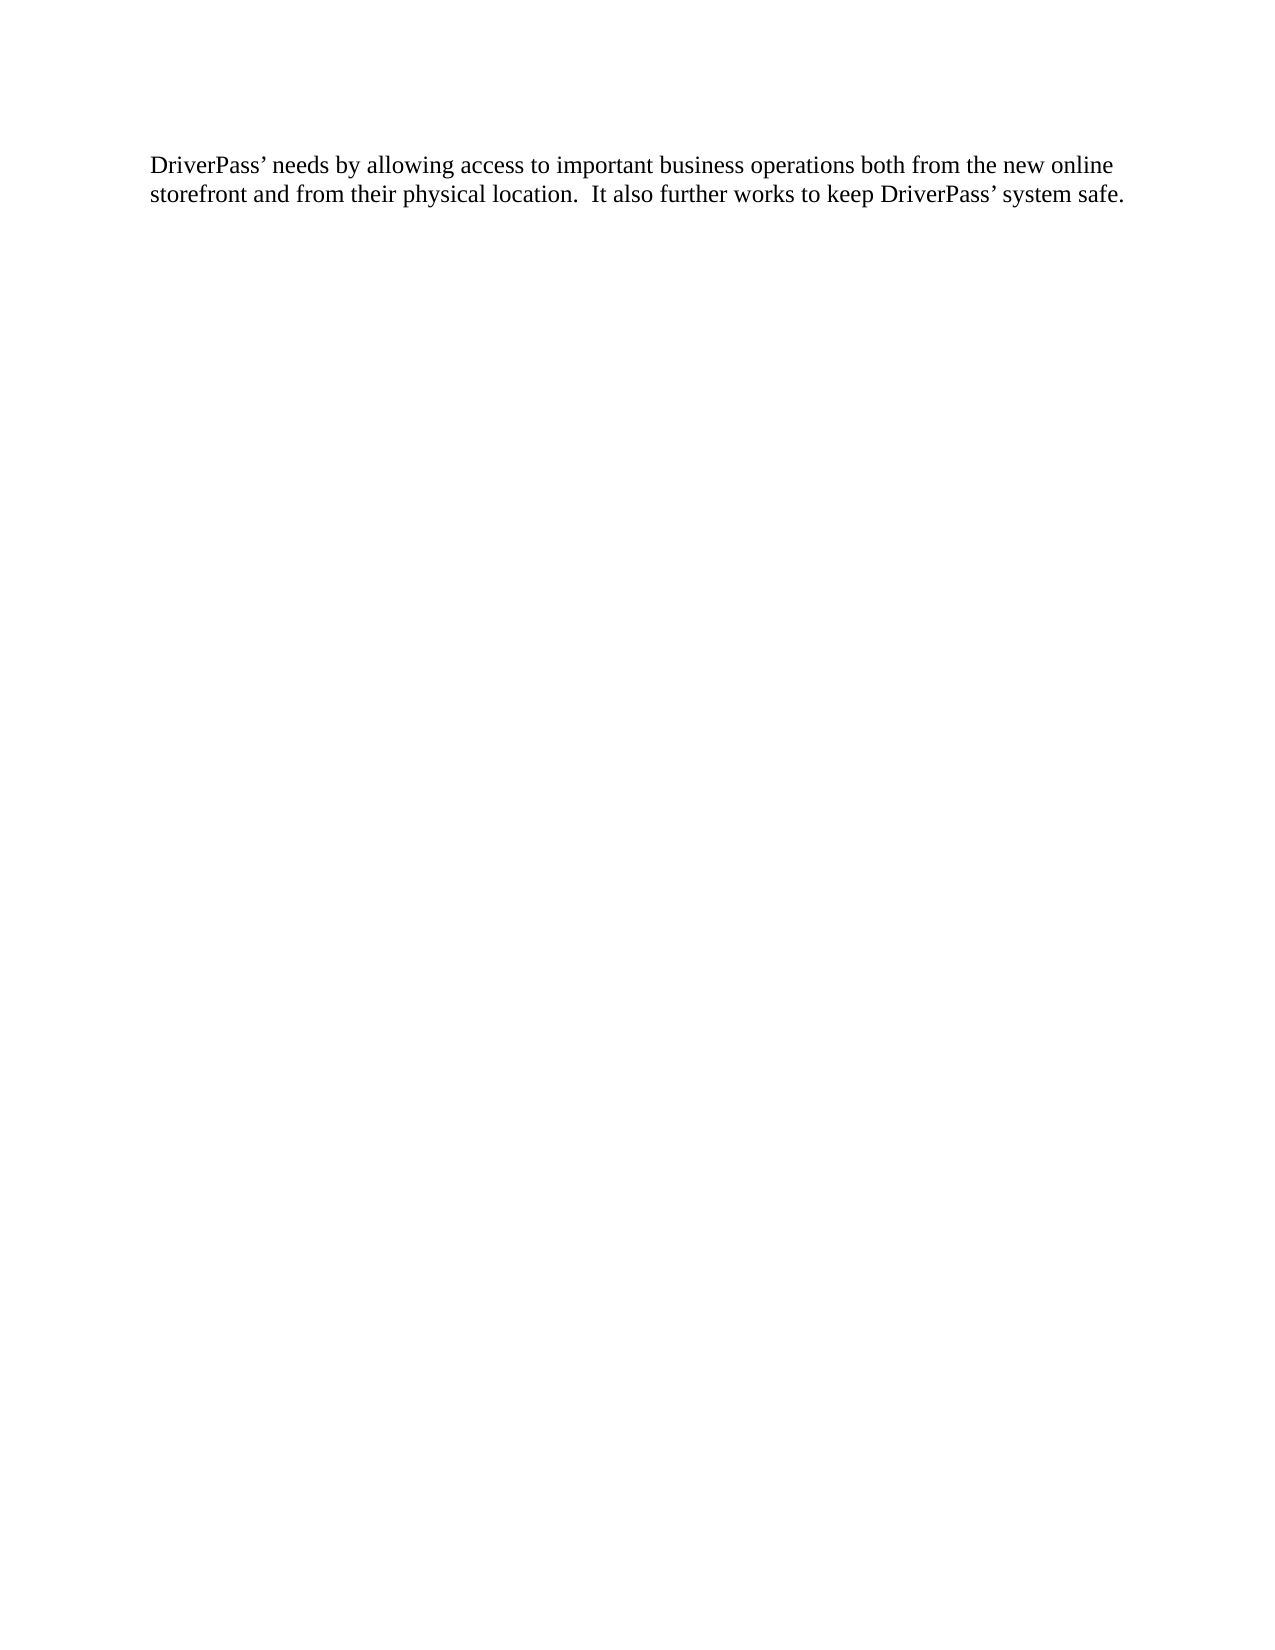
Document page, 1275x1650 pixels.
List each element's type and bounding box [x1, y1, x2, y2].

text [150, 150, 1125, 207]
